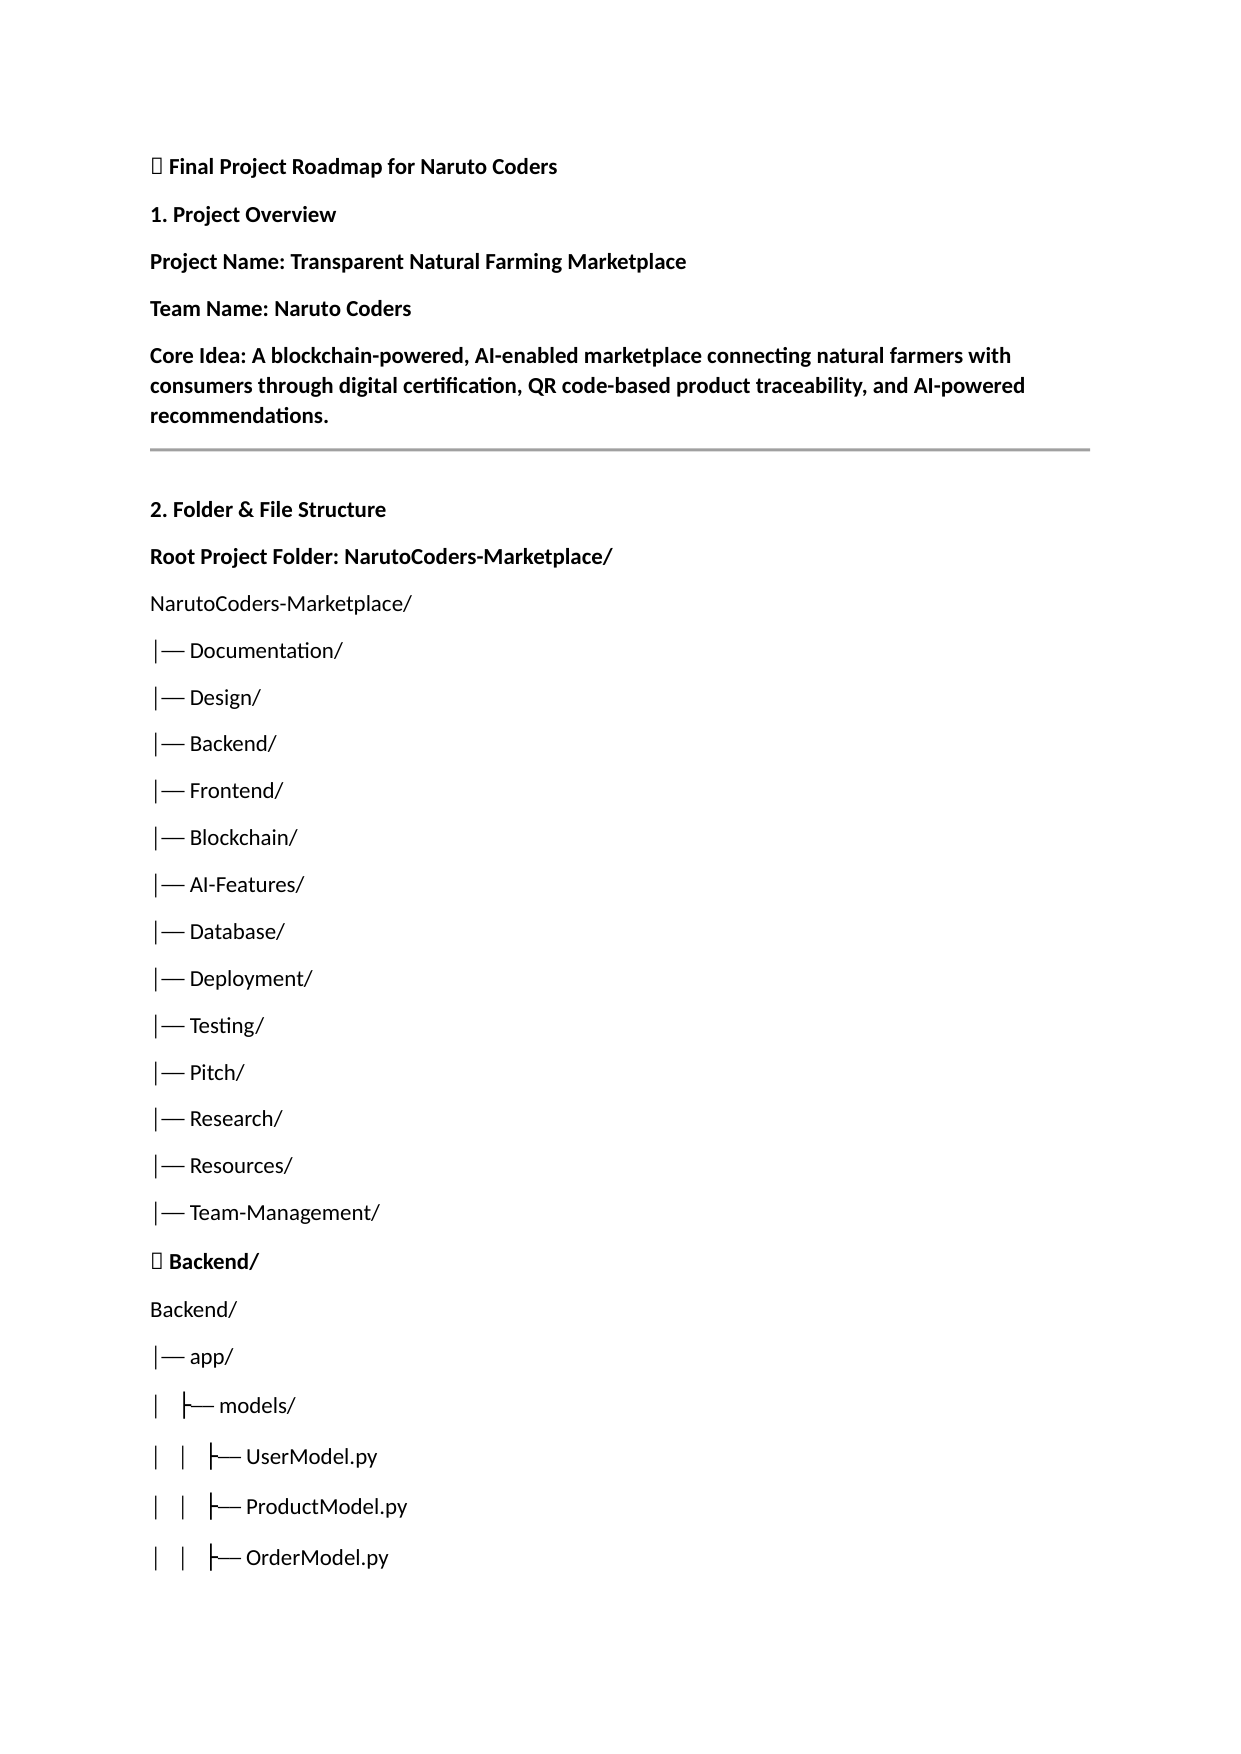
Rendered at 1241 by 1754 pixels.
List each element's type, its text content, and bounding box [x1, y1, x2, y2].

text 2. Folder & File Structure [150, 495, 1090, 523]
text Team Name: Naruto Coders [150, 294, 1090, 322]
text │── Database/ [150, 917, 1090, 945]
text │── AI-Features/ [150, 870, 1090, 898]
text │── Documentation/ [150, 636, 1090, 664]
text Project Name: Transparent Natural Farming Marketplace [150, 247, 1090, 275]
text Root Project Folder: NarutoCoders-Marketplace/ [150, 542, 1090, 570]
text │── Deployment/ [150, 964, 1090, 992]
text │── Resources/ [150, 1151, 1090, 1179]
text 🚀 Final Project Roadmap for Naruto Coders [150, 150, 1090, 181]
text Core Idea: A blockchain-powered, AI-enabled marketplace connecting natural farmers with consumers through digital certification, QR code-based product traceability, and AI-powered recommendations. [150, 341, 1090, 429]
text │ │ ├── OrderModel.py [150, 1541, 1090, 1572]
text │── Blockchain/ [150, 823, 1090, 851]
text │── Design/ [150, 683, 1090, 711]
text Backend/ [150, 1296, 1090, 1324]
text │── Backend/ [150, 729, 1090, 758]
text │── Pitch/ [150, 1058, 1090, 1086]
text │── Research/ [150, 1104, 1090, 1133]
text │── Team-Management/ [150, 1198, 1090, 1226]
text │── Testing/ [150, 1011, 1090, 1039]
text │── app/ [150, 1342, 1090, 1371]
text │ │ ├── UserModel.py [150, 1440, 1090, 1471]
text 📂 Backend/ [150, 1245, 1090, 1276]
text │── Frontend/ [150, 776, 1090, 804]
text │ │ ├── ProductModel.py [150, 1490, 1090, 1521]
text NarutoCoders-Marketplace/ [150, 589, 1090, 617]
text │ ├── models/ [150, 1389, 1090, 1421]
text 1. Project Overview [150, 200, 1090, 228]
